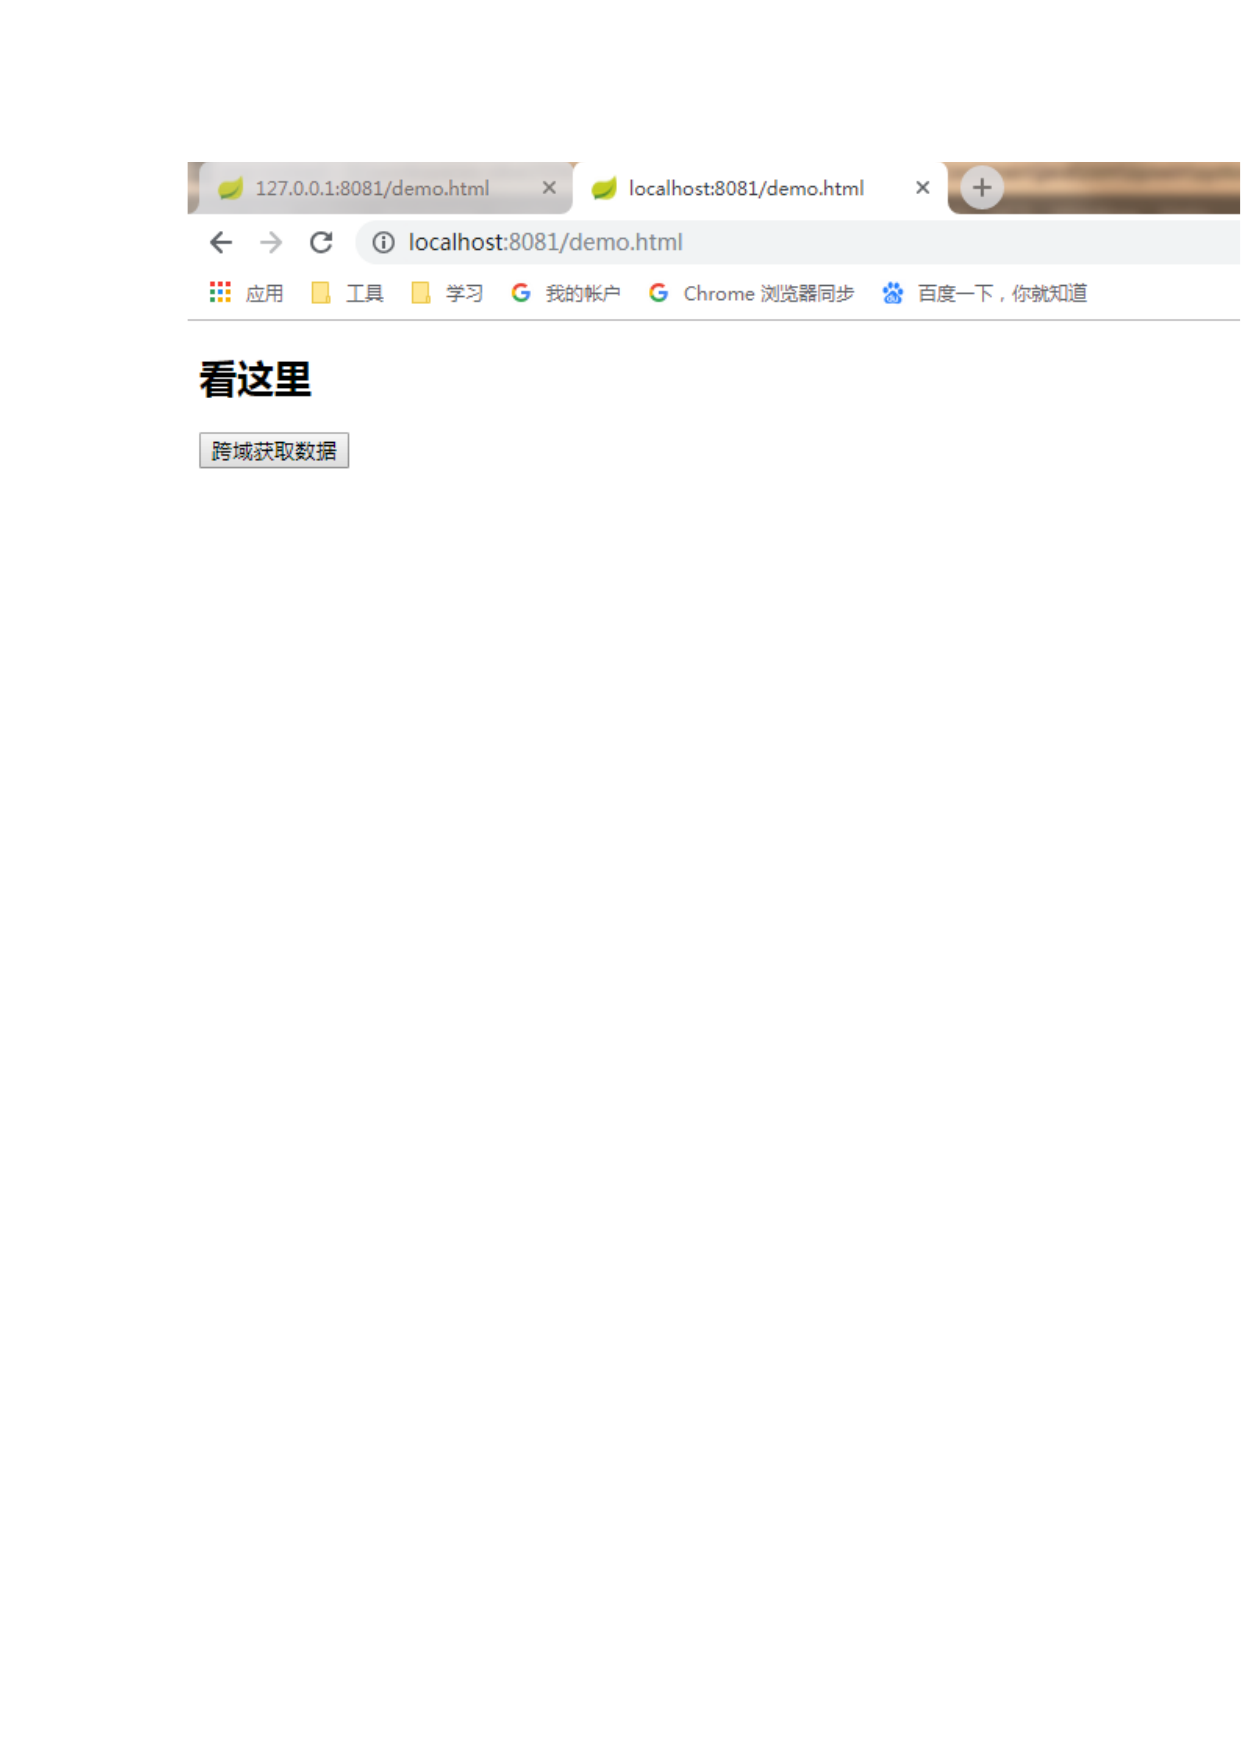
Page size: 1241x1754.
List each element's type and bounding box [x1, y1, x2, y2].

picture [187, 162, 1241, 533]
